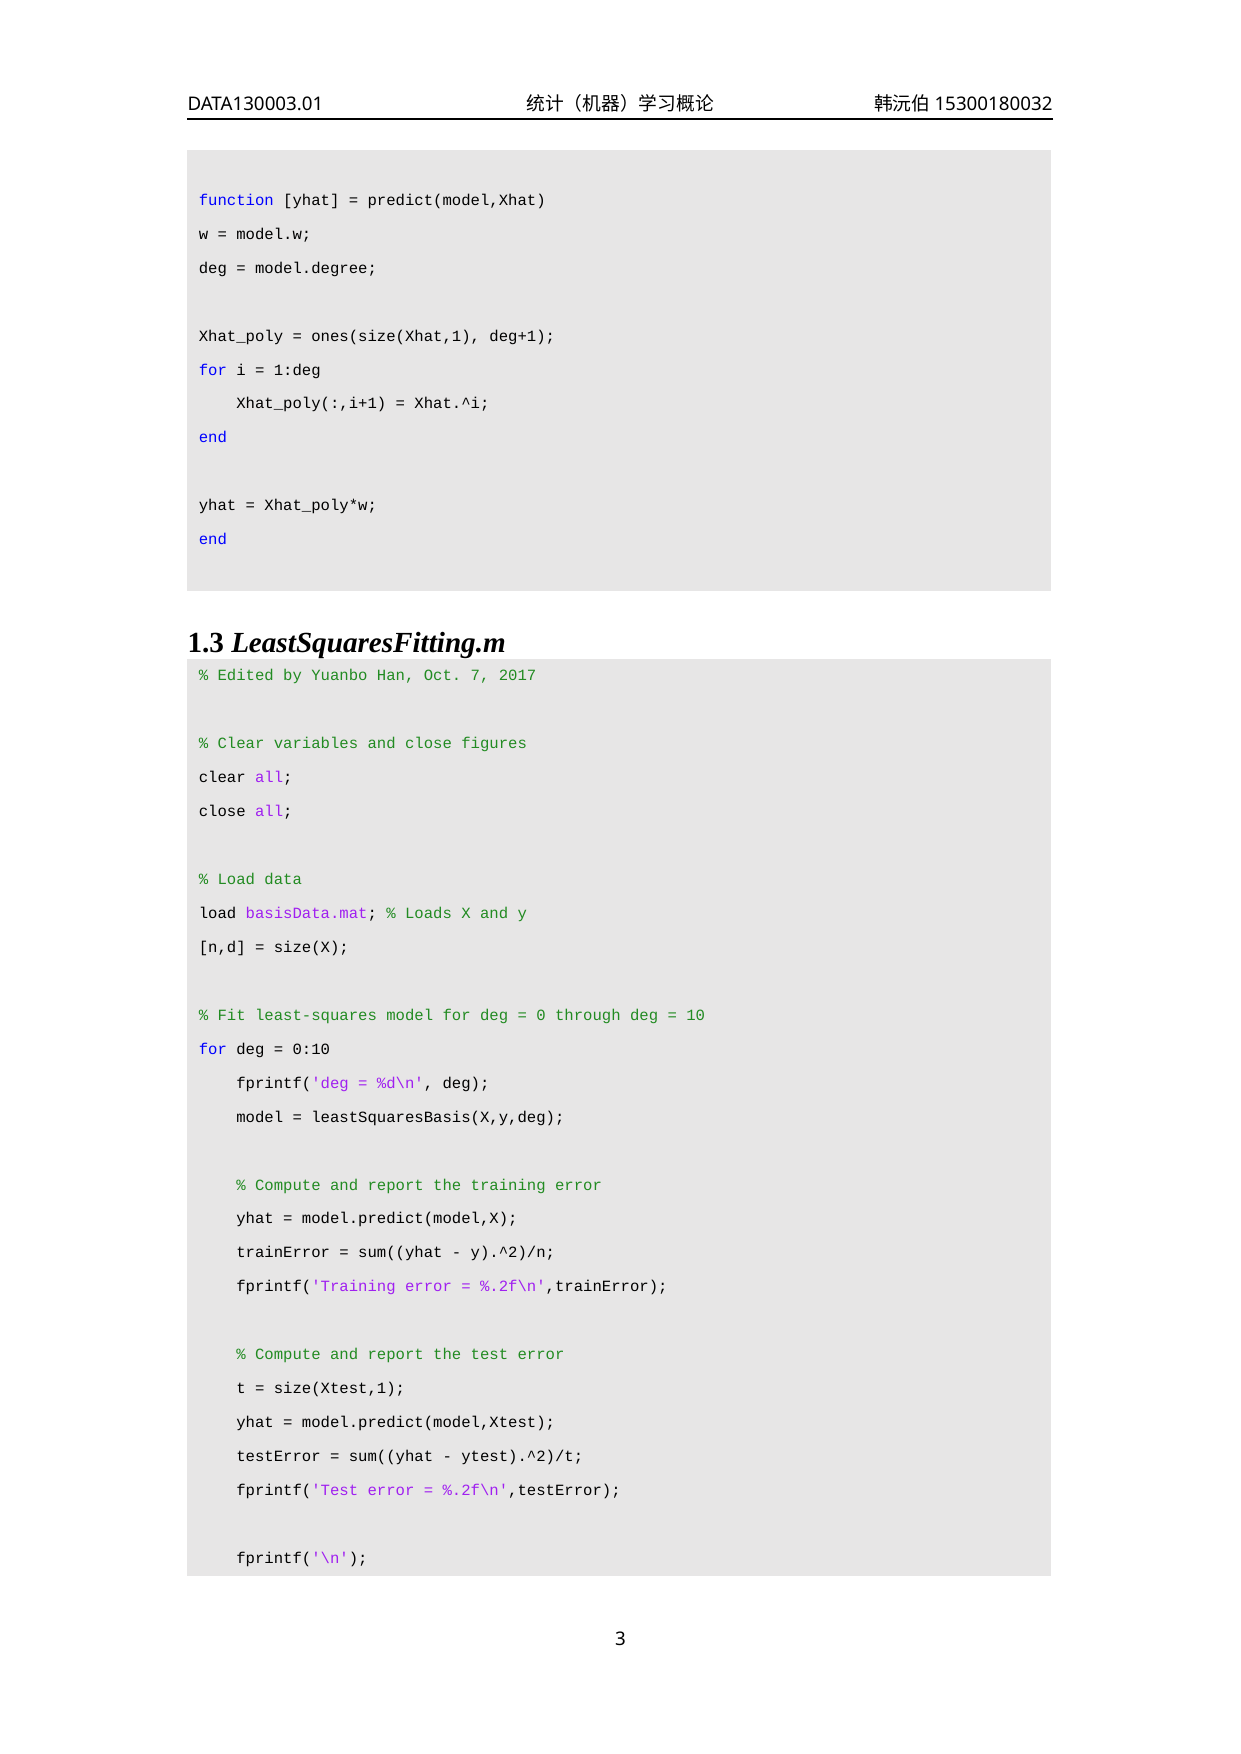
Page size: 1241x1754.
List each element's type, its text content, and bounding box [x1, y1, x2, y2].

text 1.3 LeastSquaresFitting.m [187, 625, 1053, 659]
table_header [187, 659, 1051, 1576]
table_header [187, 150, 1051, 591]
